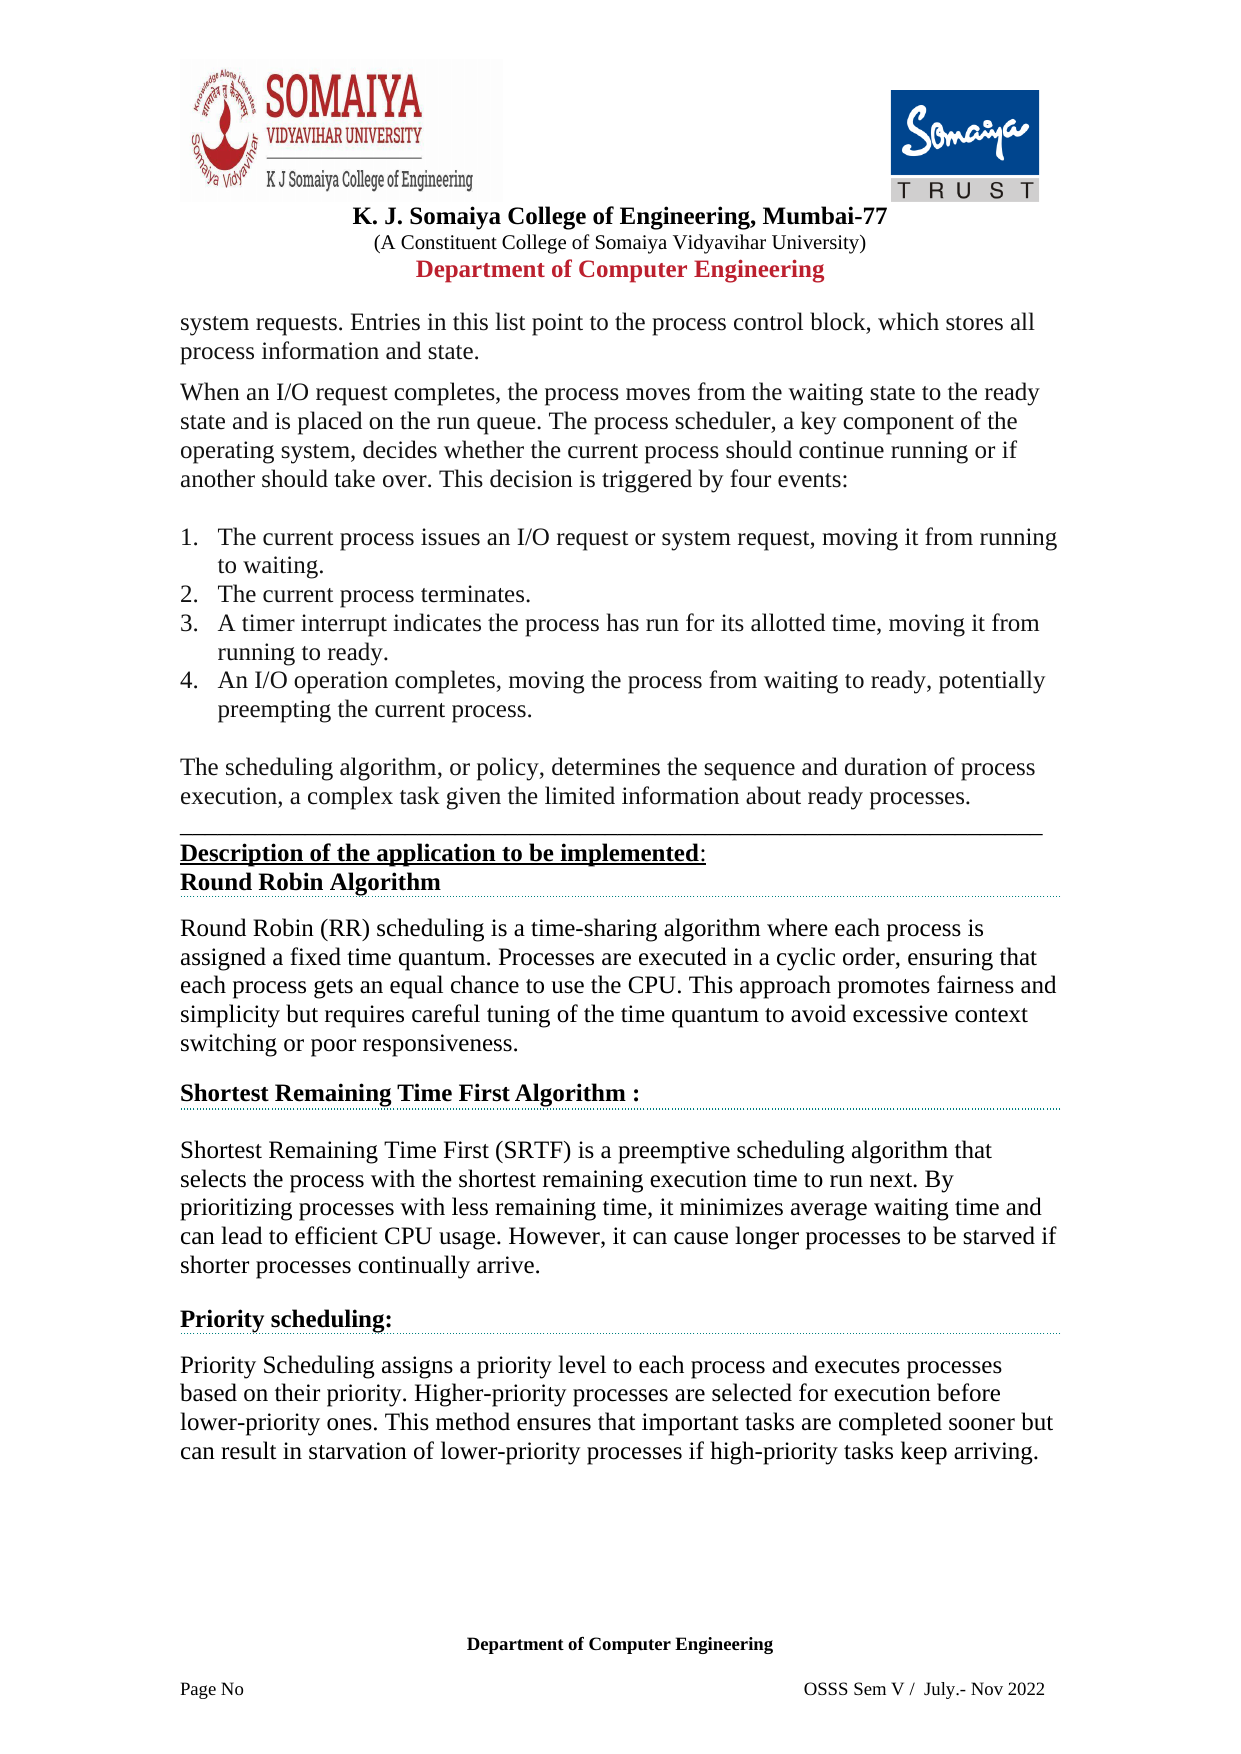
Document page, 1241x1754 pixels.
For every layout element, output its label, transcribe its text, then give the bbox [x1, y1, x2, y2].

list The current process issues an I/O request or system request, moving it from running to waiting. [180, 522, 1060, 579]
list The current process terminates. [180, 579, 1060, 608]
text Round Robin Algorithm [180, 867, 1060, 897]
text The scheduling algorithm, or policy, determines the sequence and duration of process execution, a complex task given the limited information about ready processes. [180, 752, 1060, 809]
list An I/O operation completes, moving the process from waiting to ready, potentially preempting the current process. [180, 665, 1060, 723]
text Shortest Remaining Time First (SRTF) is a preemptive scheduling algorithm that selects the process with the shortest remaining execution time to run next. By prioritizing processes with less remaining time, it minimizes average waiting time and can lead to efficient CPU usage. However, it can cause longer processes to be starved if shorter processes continually arrive. [180, 1135, 1060, 1279]
text Priority Scheduling assigns a priority level to each process and executes processes based on their priority. Higher-priority processes are selected for execution before lower-priority ones. This method ensures that important tasks are completed sooner but can result in starvation of lower-priority processes if high-priority tasks keep arriving. [180, 1350, 1060, 1465]
picture [890, 90, 1040, 202]
text Round Robin (RR) scheduling is a time-sharing algorithm where each process is assigned a fixed time quantum. Processes are executed in a cyclic order, ensuring that each process gets an equal chance to use the CPU. This approach promotes fairness and simplicity but requires careful tuning of the time quantum to avoid excessive context switching or poor responsiveness. [180, 913, 1060, 1057]
text _____________________________________________________________________ [180, 809, 1060, 838]
list A timer interrupt indicates the process has run for its allotted time, moving it from running to ready. [180, 608, 1060, 665]
subtitle Shortest Remaining Time First Algorithm : [180, 1078, 1060, 1110]
text Description of the application to be implemented: [180, 838, 1060, 867]
picture [179, 59, 504, 202]
subtitle Priority scheduling: [180, 1304, 1060, 1334]
text When an I/O request completes, the process moves from the waiting state to the ready state and is placed on the run queue. The process scheduler, a key component of the operating system, decides whether the current process should continue running or if another should take over. This decision is triggered by four events: [180, 377, 1060, 492]
